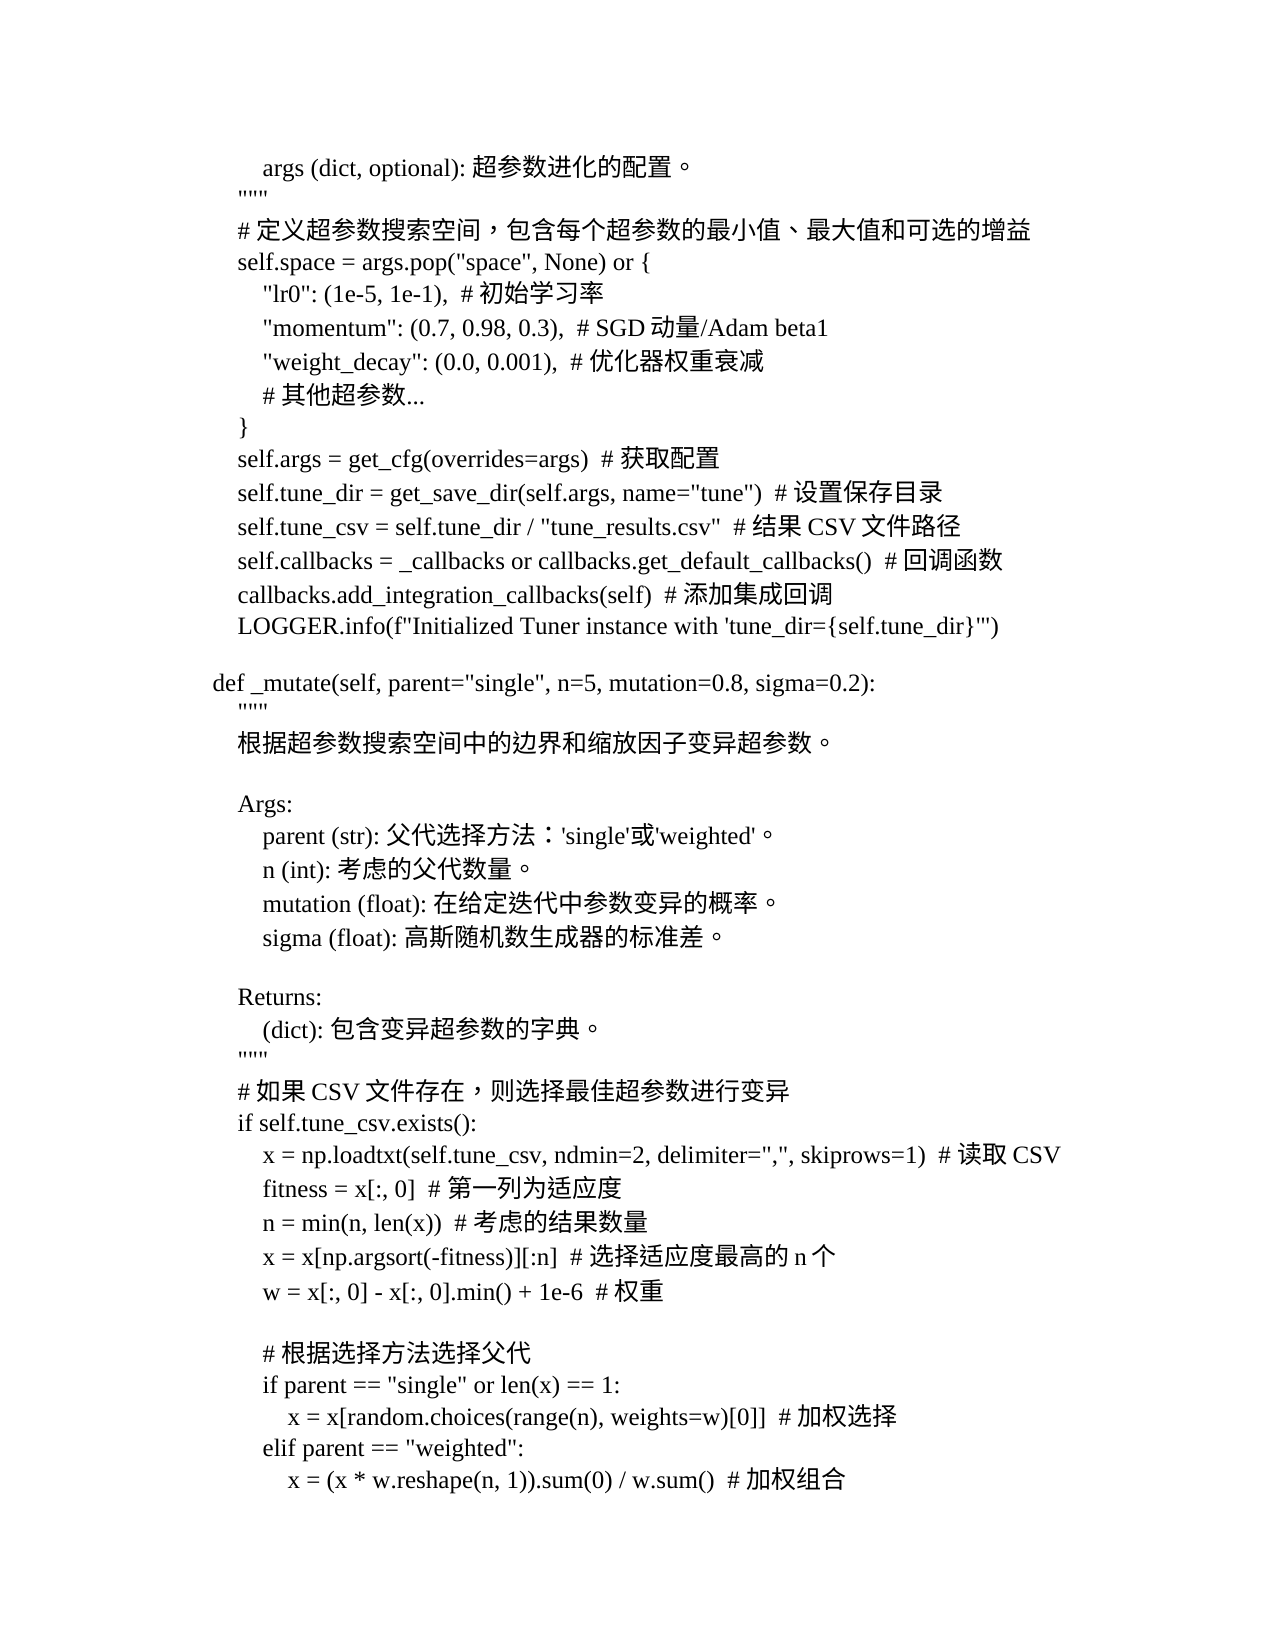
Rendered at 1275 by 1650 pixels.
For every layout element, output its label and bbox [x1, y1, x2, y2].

text [187, 150, 1087, 1496]
